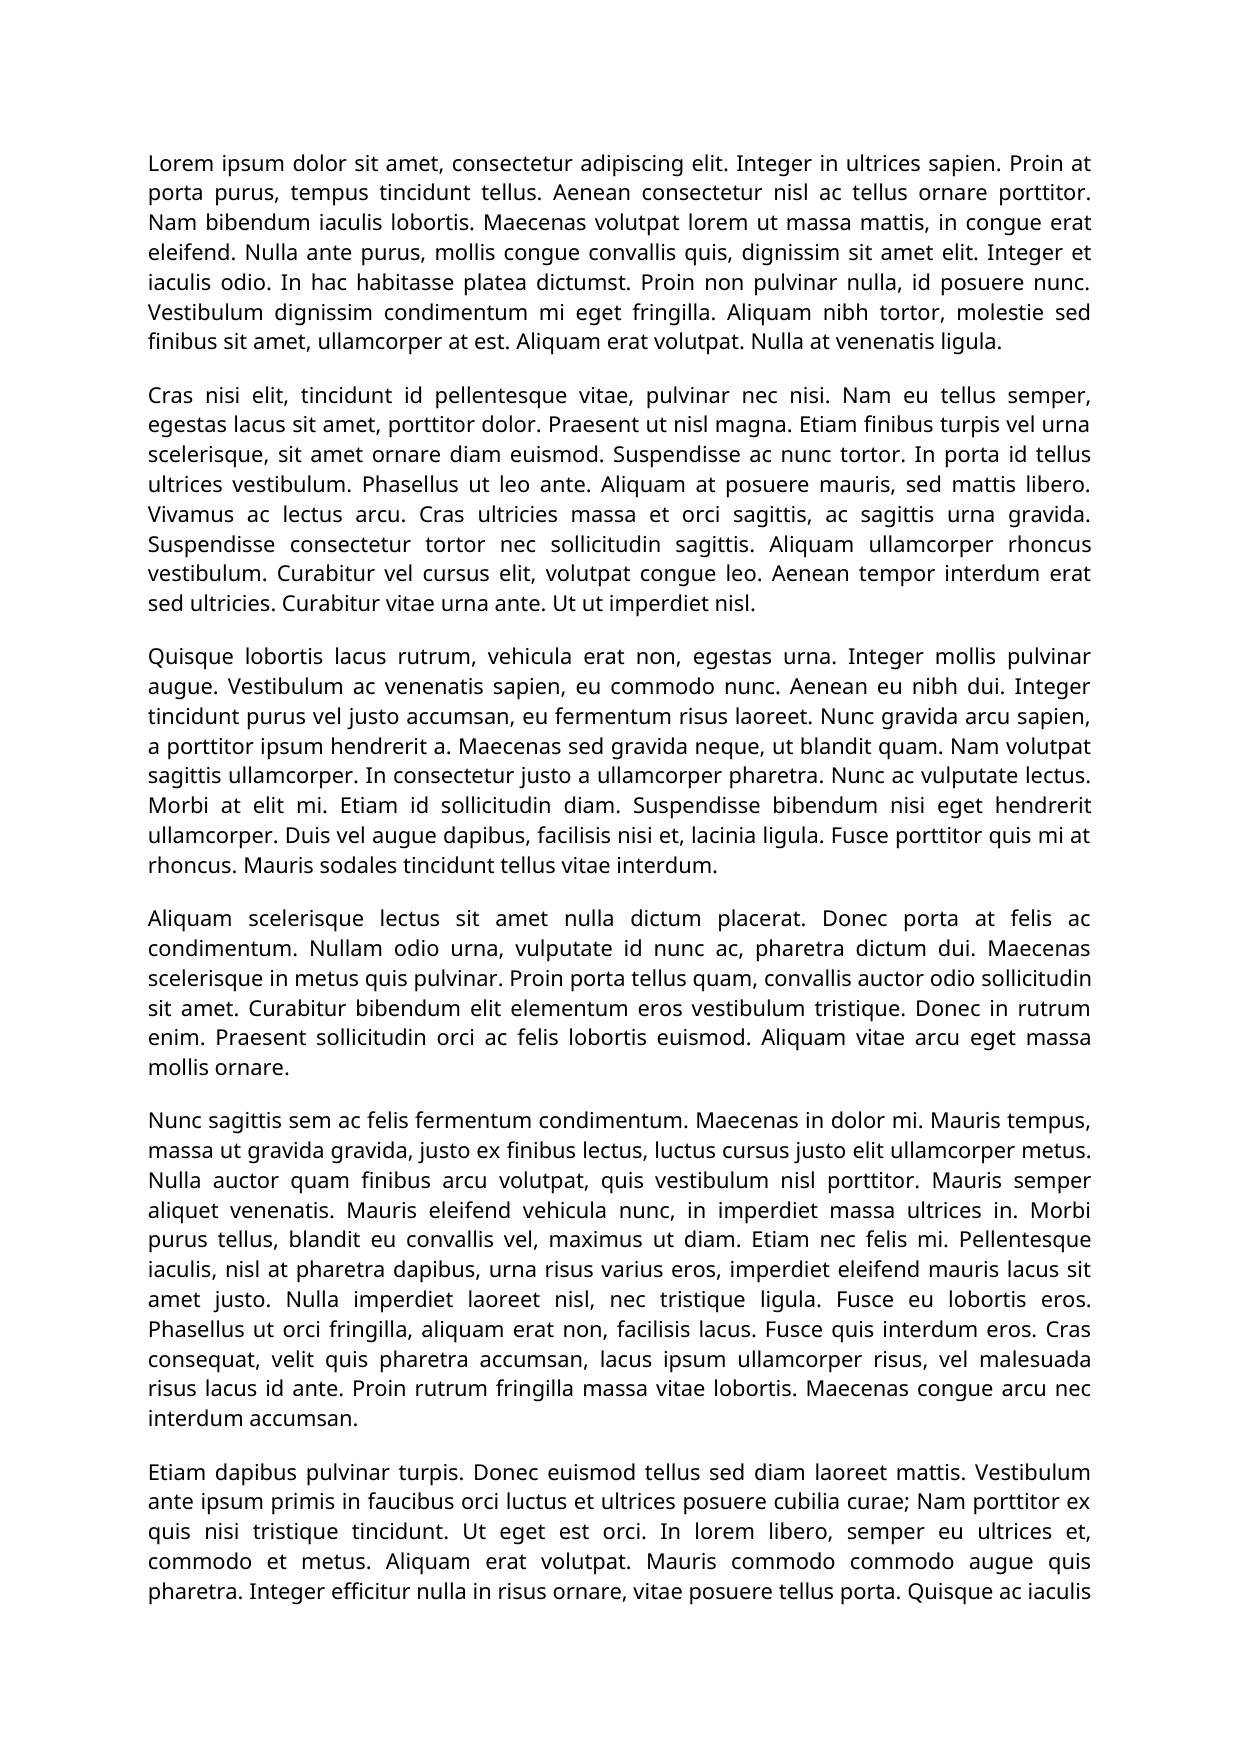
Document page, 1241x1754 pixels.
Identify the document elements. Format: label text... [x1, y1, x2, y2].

text Cras nisi elit, tincidunt id pellentesque vitae, pulvinar nec nisi. Nam eu tellus semper, egestas lacus sit amet, porttitor dolor. Praesent ut nisl magna. Etiam finibus turpis vel urna scelerisque, sit amet ornare diam euismod. Suspendisse ac nunc tortor. In porta id tellus ultrices vestibulum. Phasellus ut leo ante. Aliquam at posuere mauris, sed mattis libero. Vivamus ac lectus arcu. Cras ultricies massa et orci sagittis, ac sagittis urna gravida. Suspendisse consectetur tortor nec sollicitudin sagittis. Aliquam ullamcorper rhoncus vestibulum. Curabitur vel cursus elit, volutpat congue leo. Aenean tempor interdum erat sed ultricies. Curabitur vitae urna ante. Ut ut imperdiet nisl. [148, 379, 1093, 618]
text Nunc sagittis sem ac felis fermentum condimentum. Maecenas in dolor mi. Mauris tempus, massa ut gravida gravida, justo ex finibus lectus, luctus cursus justo elit ullamcorper metus. Nulla auctor quam finibus arcu volutpat, quis vestibulum nisl porttitor. Mauris semper aliquet venenatis. Mauris eleifend vehicula nunc, in imperdiet massa ultrices in. Morbi purus tellus, blandit eu convallis vel, maximus ut diam. Etiam nec felis mi. Pellentesque iaculis, nisl at pharetra dapibus, urna risus varius eros, imperdiet eleifend mauris lacus sit amet justo. Nulla imperdiet laoreet nisl, nec tristique ligula. Fusce eu lobortis eros. Phasellus ut orci fringilla, aliquam erat non, facilisis lacus. Fusce quis interdum eros. Cras consequat, velit quis pharetra accumsan, lacus ipsum ullamcorper risus, vel malesuada risus lacus id ante. Proin rutrum fringilla massa vitae lobortis. Maecenas congue arcu nec interdum accumsan. [148, 1105, 1093, 1433]
text Lorem ipsum dolor sit amet, consectetur adipiscing elit. Integer in ultrices sapien. Proin at porta purus, tempus tincidunt tellus. Aenean consectetur nisl ac tellus ornare porttitor. Nam bibendum iaculis lobortis. Maecenas volutpat lorem ut massa mattis, in congue erat eleifend. Nulla ante purus, mollis congue convallis quis, dignissim sit amet elit. Integer et iaculis odio. In hac habitasse platea dictumst. Proin non pulvinar nulla, id posuere nunc. Vestibulum dignissim condimentum mi eget fringilla. Aliquam nibh tortor, molestie sed finibus sit amet, ullamcorper at est. Aliquam erat volutpat. Nulla at venenatis ligula. [148, 148, 1093, 356]
text Quisque lobortis lacus rutrum, vehicula erat non, egestas urna. Integer mollis pulvinar augue. Vestibulum ac venenatis sapien, eu commodo nunc. Aenean eu nibh dui. Integer tincidunt purus vel justo accumsan, eu fermentum risus laoreet. Nunc gravida arcu sapien, a porttitor ipsum hendrerit a. Maecenas sed gravida neque, ut blandit quam. Nam volutpat sagittis ullamcorper. In consectetur justo a ullamcorper pharetra. Nunc ac vulputate lectus. Morbi at elit mi. Etiam id sollicitudin diam. Suspendisse bibendum nisi eget hendrerit ullamcorper. Duis vel augue dapibus, facilisis nisi et, lacinia ligula. Fusce porttitor quis mi at rhoncus. Mauris sodales tincidunt tellus vitae interdum. [148, 641, 1093, 880]
text Aliquam scelerisque lectus sit amet nulla dictum placerat. Donec porta at felis ac condimentum. Nullam odio urna, vulputate id nunc ac, pharetra dictum dui. Maecenas scelerisque in metus quis pulvinar. Proin porta tellus quam, convallis auctor odio sollicitudin sit amet. Curabitur bibendum elit elementum eros vestibulum tristique. Donec in rutrum enim. Praesent sollicitudin orci ac felis lobortis euismod. Aliquam vitae arcu eget massa mollis ornare. [148, 903, 1093, 1082]
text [148, 1456, 1093, 1605]
